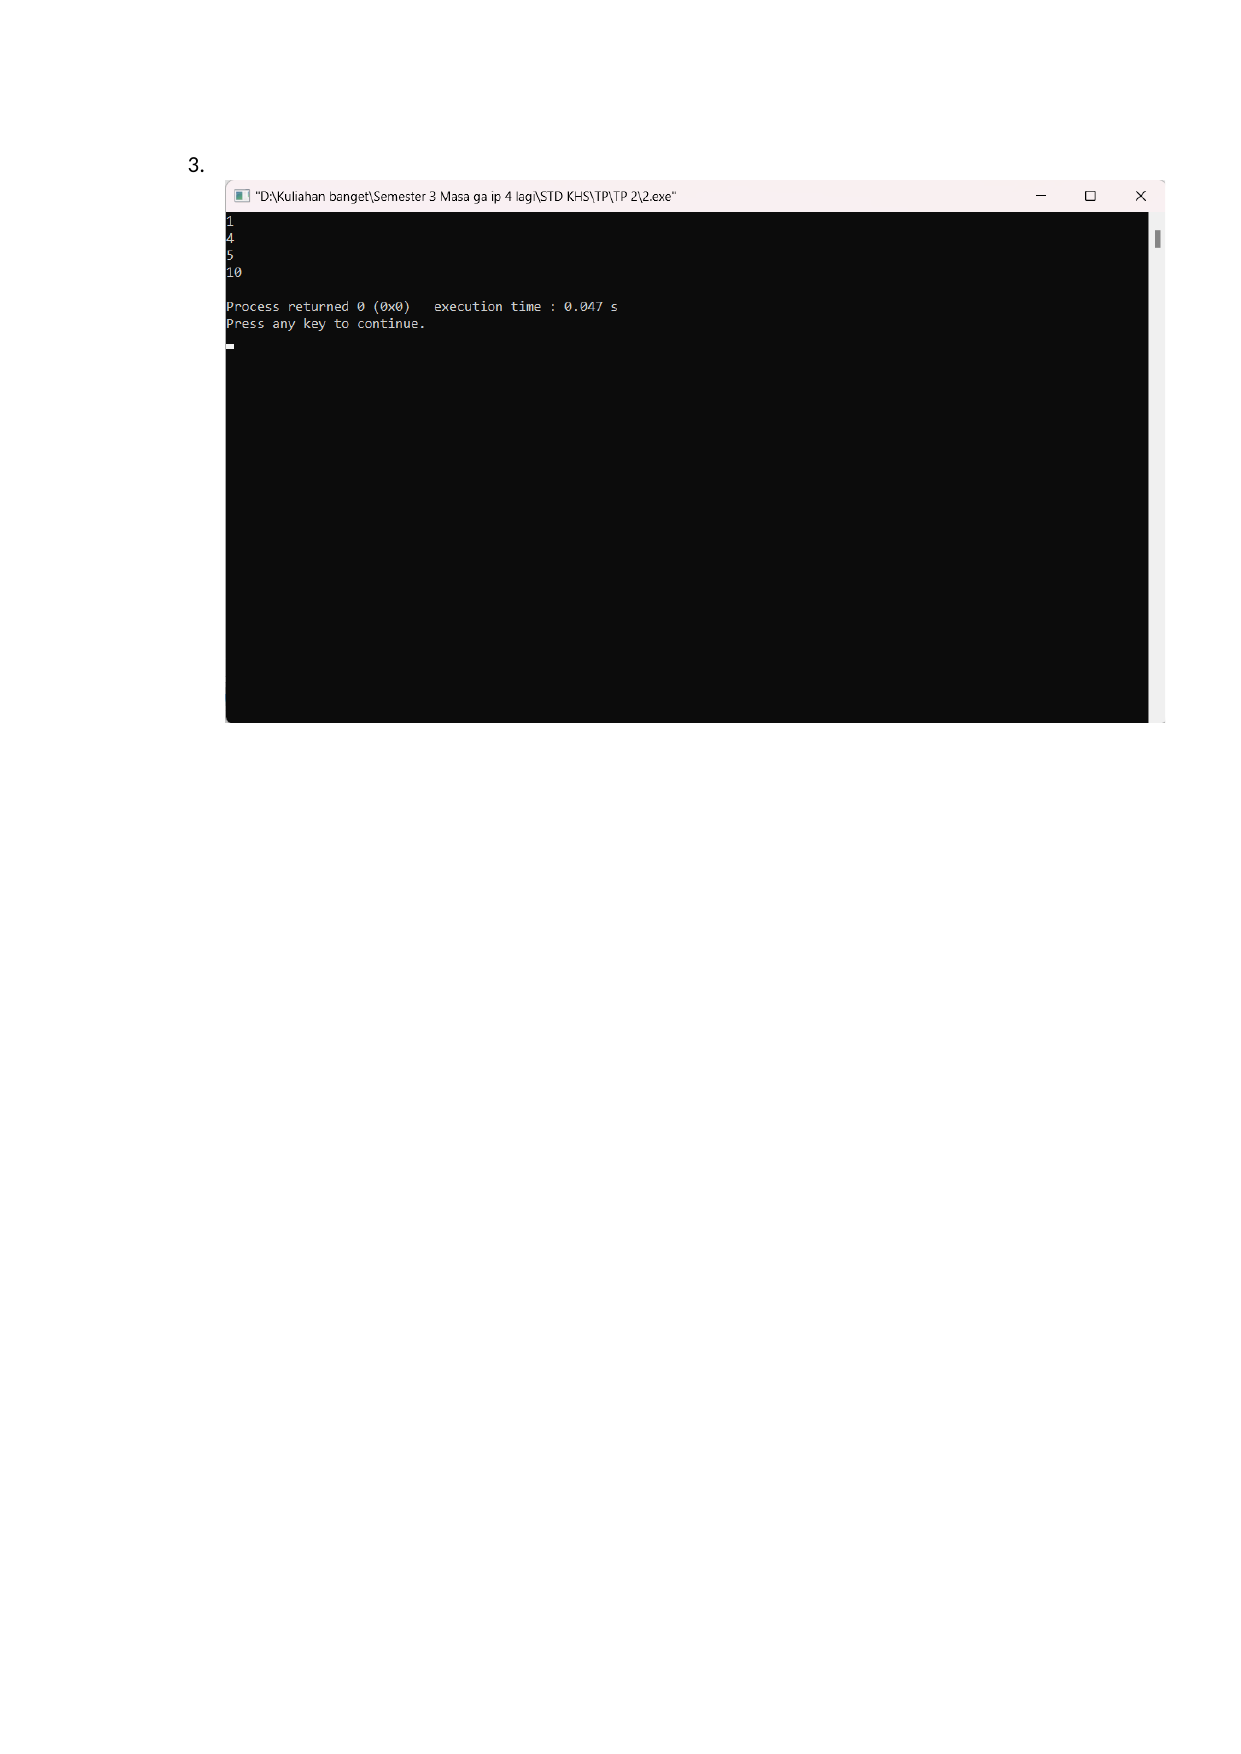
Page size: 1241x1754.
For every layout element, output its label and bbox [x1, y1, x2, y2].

picture [225, 180, 1166, 723]
